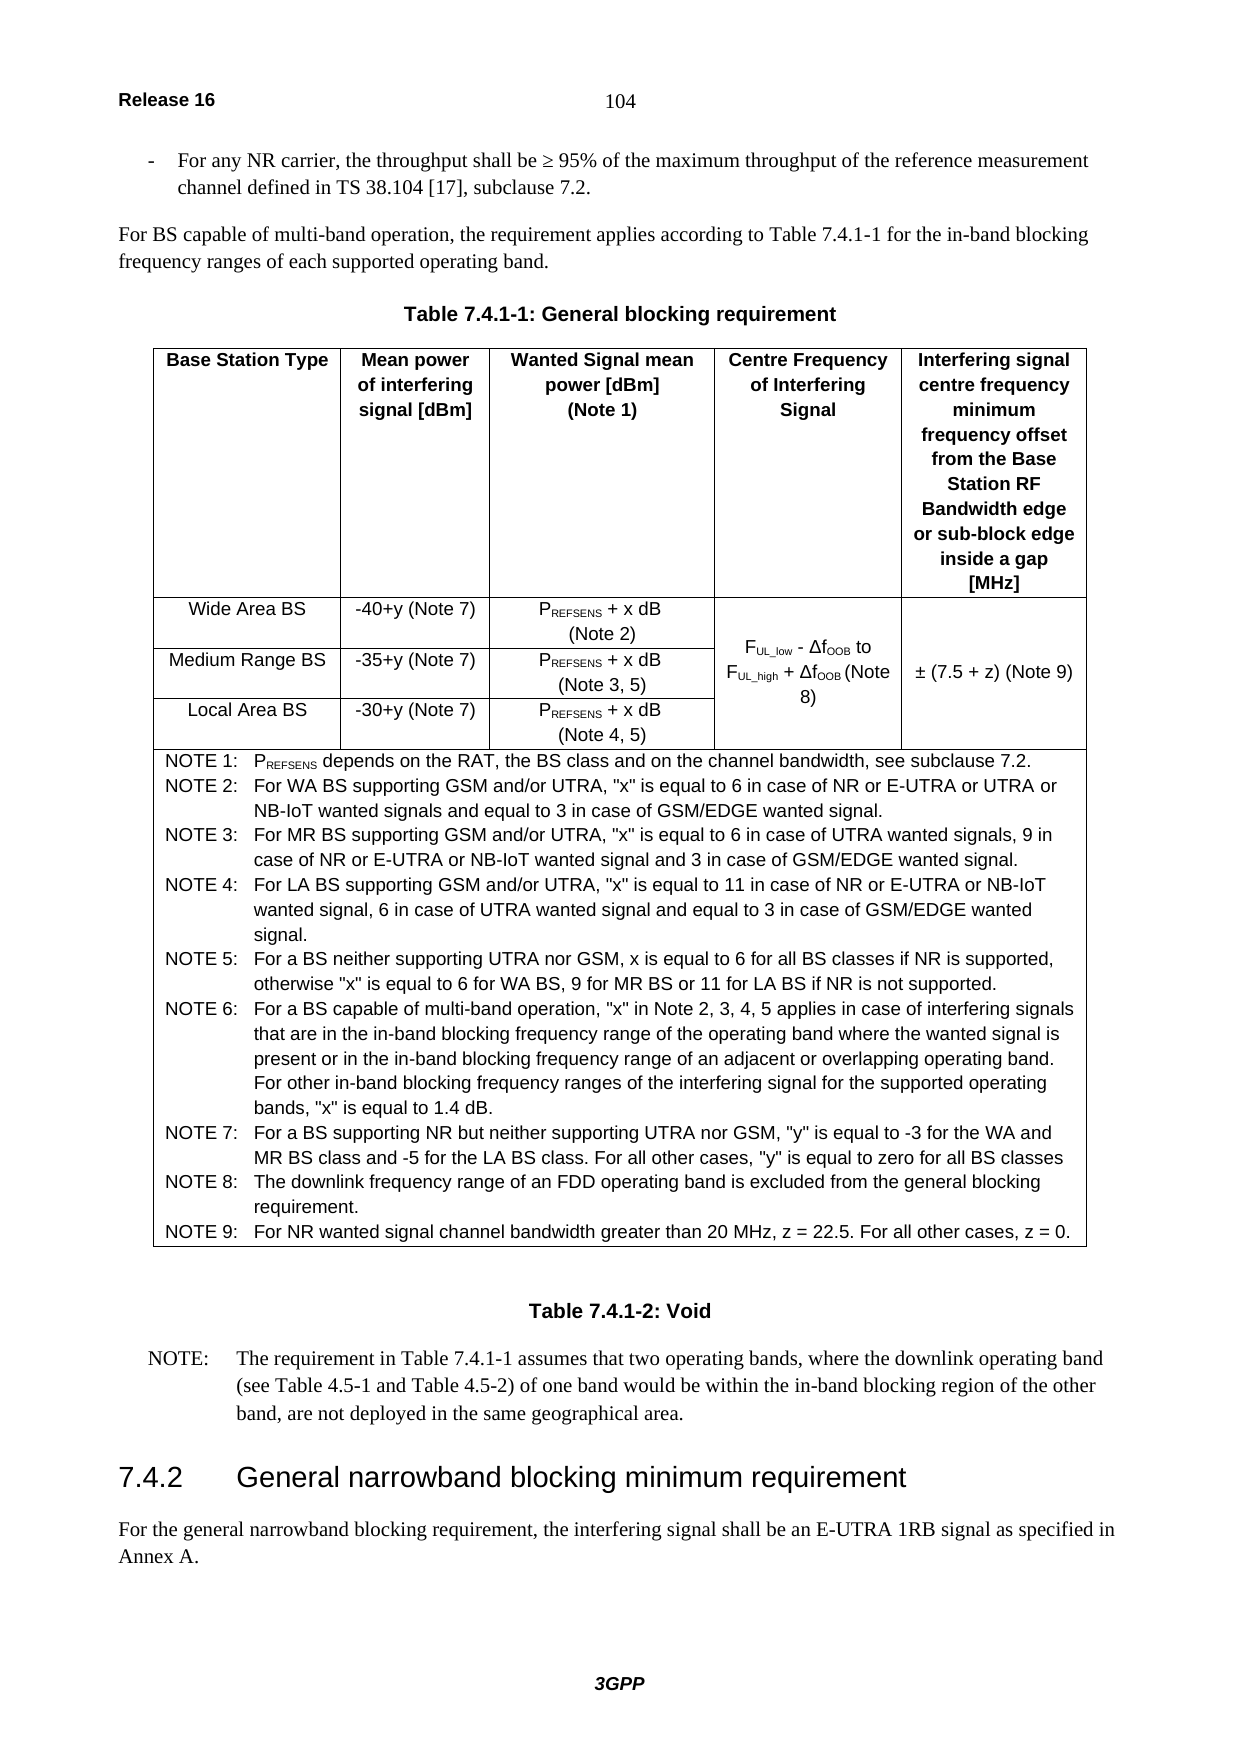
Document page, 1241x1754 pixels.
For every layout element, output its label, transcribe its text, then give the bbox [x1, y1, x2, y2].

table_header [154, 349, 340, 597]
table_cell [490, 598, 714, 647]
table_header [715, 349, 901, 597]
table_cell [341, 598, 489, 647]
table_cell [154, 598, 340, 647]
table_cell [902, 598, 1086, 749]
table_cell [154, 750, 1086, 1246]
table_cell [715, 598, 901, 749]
text For BS capable of multi-band operation, the requirement applies according to Table 7.4.1-1 for the in-band blocking frequency ranges of each supported operating band. [118, 221, 1122, 273]
text NOTE: The requirement in Table 7.4.1-1 assumes that two operating bands, where the downlink operating band (see Table 4.5-1 and Table 4.5-2) of one band would be within the in-band blocking region of the other band, are not deployed in the same geographical area. [148, 1346, 1122, 1425]
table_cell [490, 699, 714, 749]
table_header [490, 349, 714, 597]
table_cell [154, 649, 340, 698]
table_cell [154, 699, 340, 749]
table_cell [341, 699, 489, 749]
text Table 7.4.1-2: Void [118, 1299, 1122, 1323]
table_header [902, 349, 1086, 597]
text - For any NR carrier, the throughput shall be ≥ 95% of the maximum throughput of the reference measurement channel defined in TS 38.104 [17], subclause 7.2. [148, 147, 1122, 199]
text Table 7.4.1-1: General blocking requirement [118, 302, 1122, 326]
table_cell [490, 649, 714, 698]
subtitle 7.4.2 General narrowband blocking minimum requirement [118, 1459, 1122, 1493]
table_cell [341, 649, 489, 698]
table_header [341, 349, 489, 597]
text For the general narrowband blocking requirement, the interfering signal shall be an E-UTRA 1RB signal as specified in Annex A. [118, 1517, 1122, 1568]
